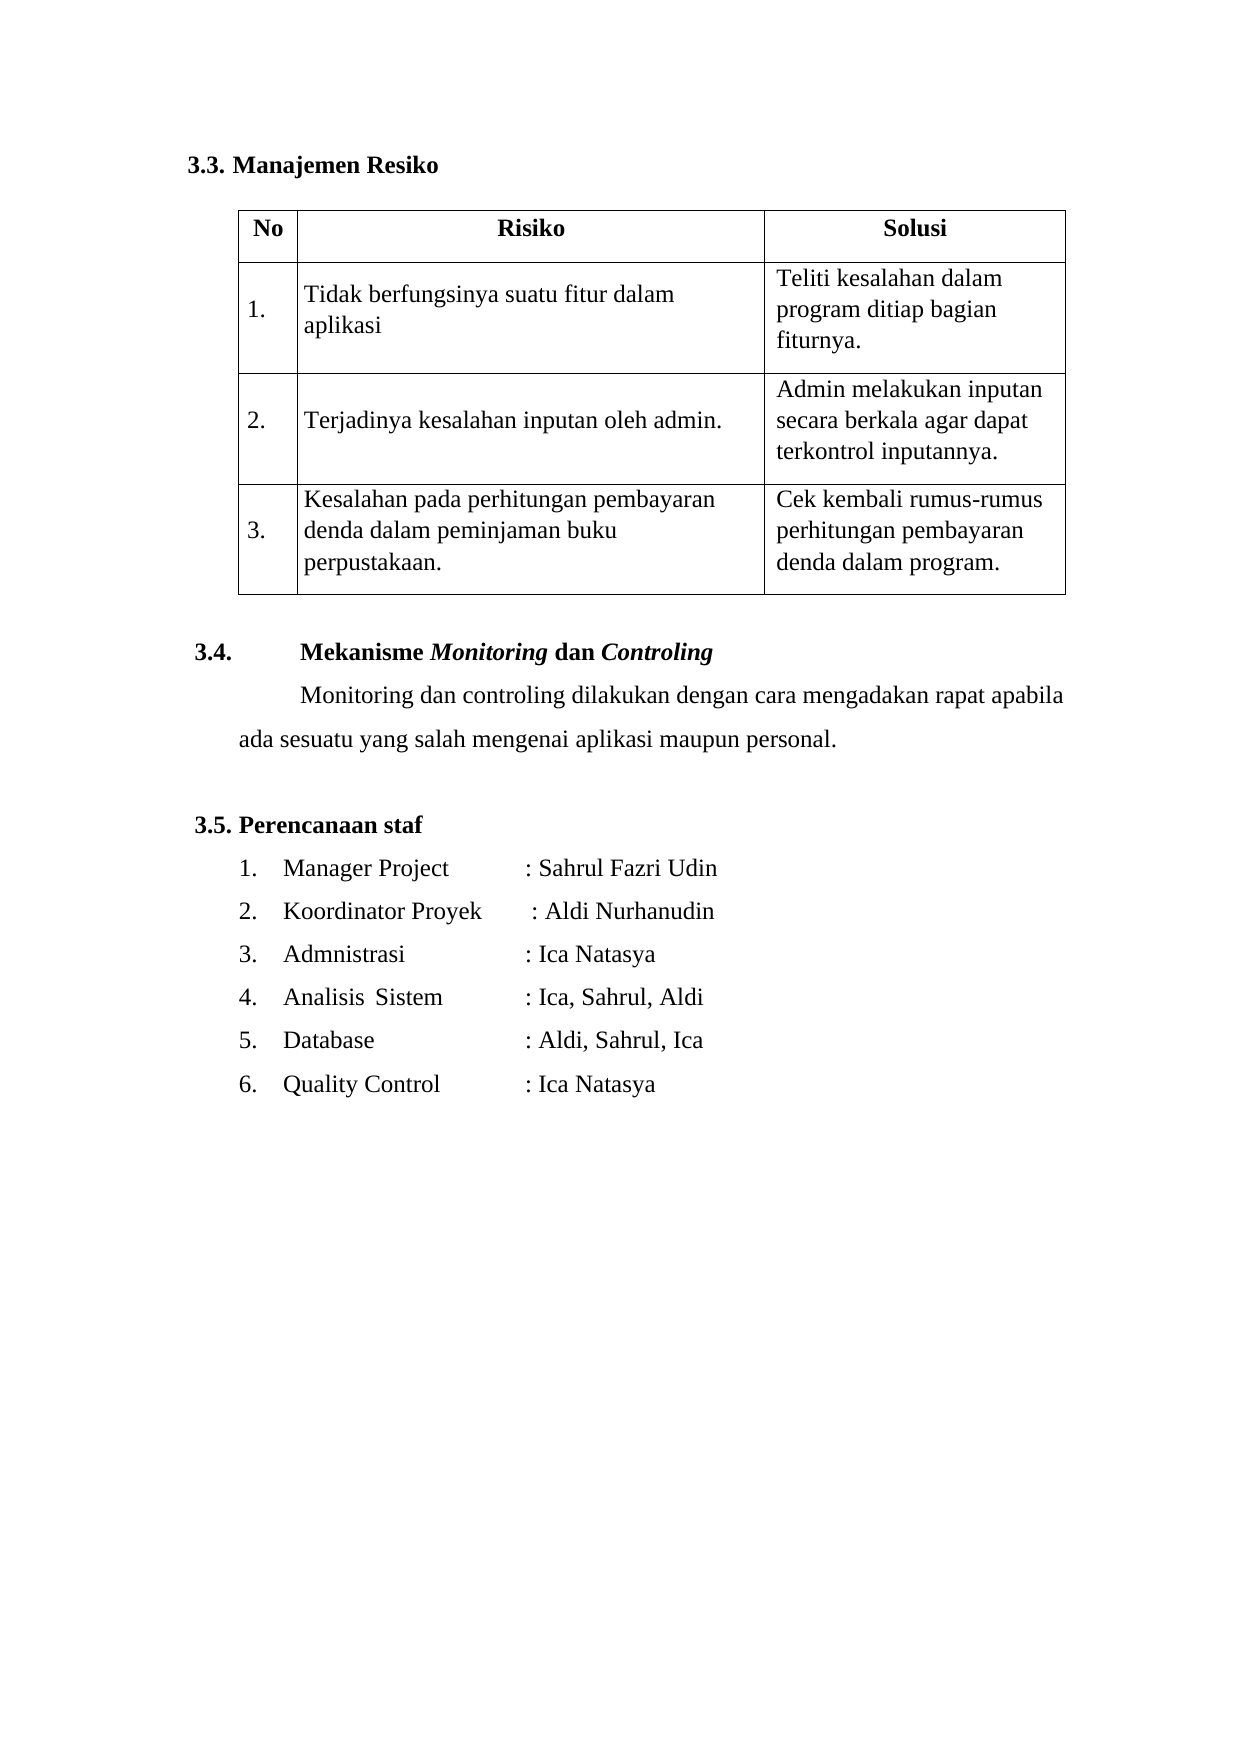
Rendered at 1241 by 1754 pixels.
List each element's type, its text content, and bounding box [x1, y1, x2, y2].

list Analisis Sistem : Ica, Sahrul, Aldi [239, 982, 1090, 1011]
list Manager Project : Sahrul Fazri Udin [239, 853, 1090, 882]
table_cell [239, 263, 297, 373]
table_cell Kesalahan pada perhitungan pembayaran denda dalam peminjaman buku perpustakaan. [298, 485, 764, 594]
table_cell [239, 374, 297, 483]
table_cell Teliti kesalahan dalam program ditiap bagian fiturnya. [765, 263, 1065, 373]
list Manajemen Resiko [187, 150, 1090, 179]
list Mekanisme Monitoring dan Controling [194, 637, 1090, 666]
table_header Risiko [298, 211, 764, 262]
list Admnistrasi : Ica Natasya [239, 939, 1090, 968]
list Koordinator Proyek : Aldi Nurhanudin [239, 896, 1090, 925]
list Perencanaan staf [194, 810, 1090, 839]
table_cell Admin melakukan inputan secara berkala agar dapat terkontrol inputannya. [765, 374, 1065, 483]
table_cell Cek kembali rumus-rumus perhitungan pembayaran denda dalam program. [765, 485, 1065, 594]
table_cell Tidak berfungsinya suatu fitur dalam aplikasi [298, 263, 764, 373]
text Monitoring dan controling dilakukan dengan cara mengadakan rapat apabila ada sesuatu yang salah mengenai aplikasi maupun personal. [239, 681, 1090, 752]
list Quality Control : Ica Natasya [239, 1069, 1090, 1097]
list Database : Aldi, Sahrul, Ica [239, 1026, 1090, 1054]
table_cell [239, 485, 297, 594]
table_header Solusi [765, 211, 1065, 262]
table_cell Terjadinya kesalahan inputan oleh admin. [298, 374, 764, 483]
table_header No [239, 211, 297, 262]
